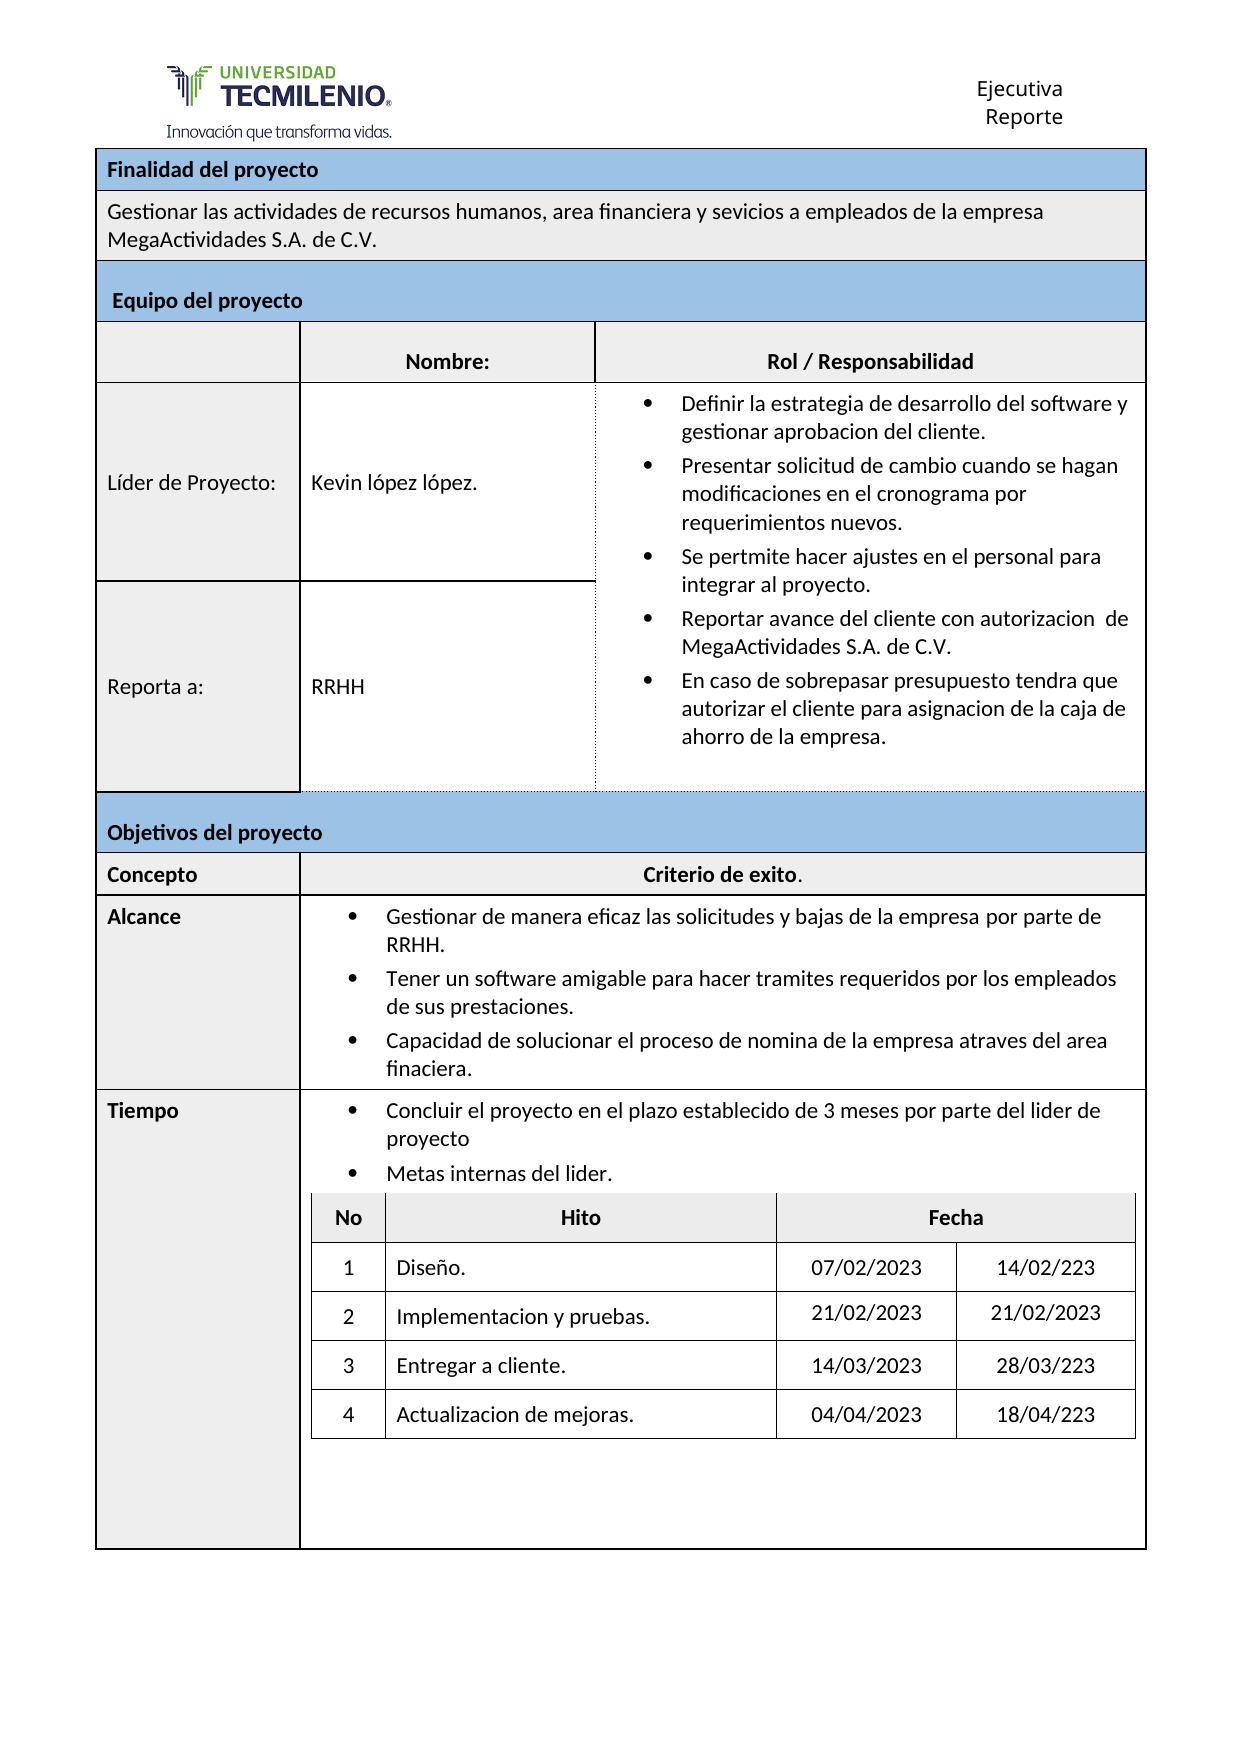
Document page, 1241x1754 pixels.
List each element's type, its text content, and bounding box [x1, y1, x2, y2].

table_cell Concepto [97, 853, 299, 894]
table_cell Líder de Proyecto: [97, 383, 299, 580]
table_cell Gestionar de manera eficaz las solicitudes y bajas de la empresa por parte de RRHH. Tener un software amigable para hacer tramites requeridos por los empleados de sus prestaciones. Capacidad de solucionar el proceso de nomina de la empresa atraves del area finaciera. [301, 896, 1145, 1089]
table_cell Nombre: [301, 322, 594, 381]
table_cell Gestionar las actividades de recursos humanos, area financiera y sevicios a empleados de la empresa MegaActividades S.A. de C.V. [97, 191, 1145, 260]
table_cell RRHH [301, 582, 595, 791]
table_cell Kevin lópez lópez. [301, 383, 595, 580]
table_cell Alcance [97, 896, 299, 1089]
table_cell Reporta a: [97, 582, 299, 791]
picture [159, 63, 399, 144]
table_cell Objetivos del proyecto [97, 791, 1145, 852]
table_cell Equipo del proyecto [97, 261, 1145, 321]
table_cell Concluir el proyecto en el plazo establecido de 3 meses por parte del lider de proyecto Metas internas del lider. [301, 1090, 1145, 1548]
table_cell [97, 322, 299, 381]
table_cell Definir la estrategia de desarrollo del software y gestionar aprobacion del cliente. Presentar solicitud de cambio cuando se hagan modificaciones en el cronograma por requerimientos nuevos. Se pertmite hacer ajustes en el personal para integrar al proyecto. Reportar avance del cliente con autorizacion de MegaActividades S.A. de C.V. En caso de sobrepasar presupuesto tendra que autorizar el cliente para asignacion de la caja de ahorro de la empresa. [595, 383, 1145, 791]
table_cell Tiempo [97, 1090, 299, 1548]
table_cell Finalidad del proyecto [97, 149, 1145, 190]
table_cell Criterio de exito. [301, 853, 1145, 894]
table_cell Rol / Responsabilidad [596, 322, 1145, 381]
